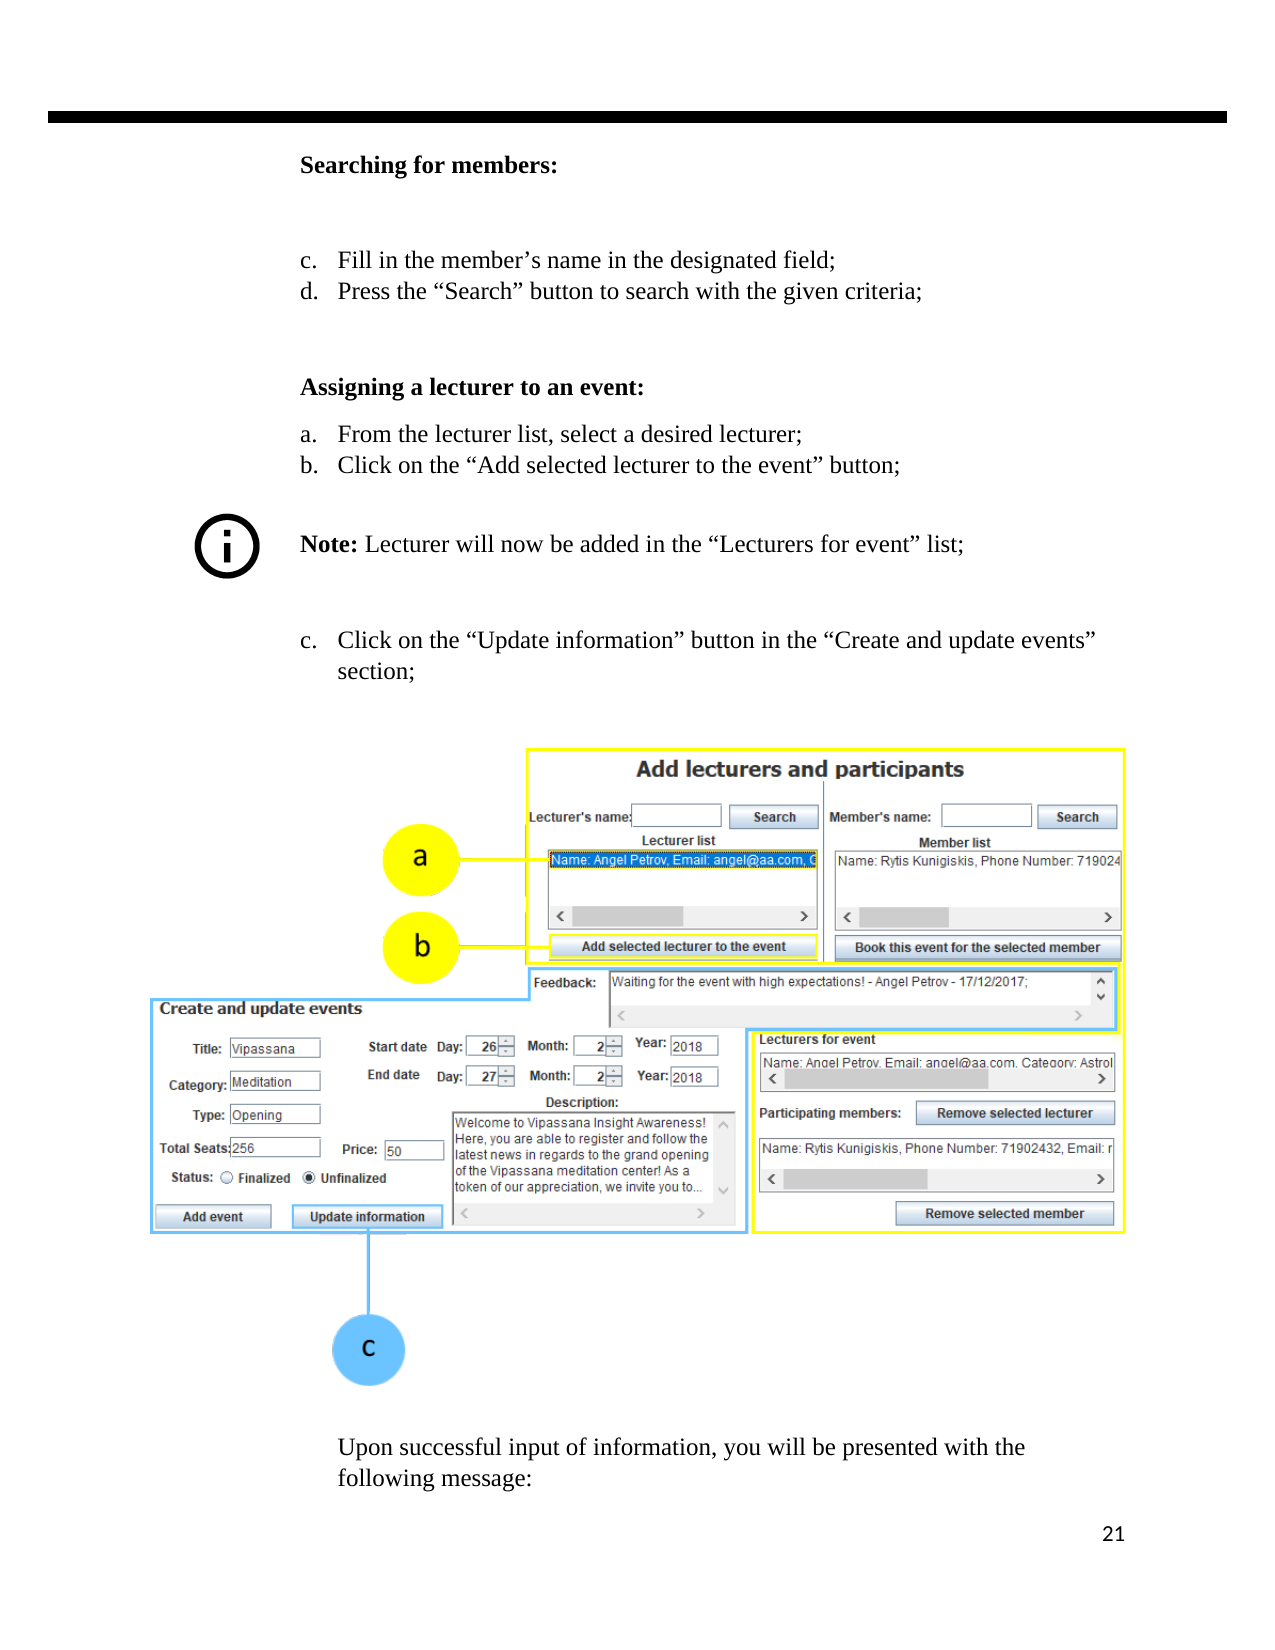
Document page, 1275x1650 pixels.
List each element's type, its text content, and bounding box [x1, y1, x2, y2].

list From the lecturer list, select a desired lecturer; [300, 419, 1125, 448]
list Press the “Search” button to search with the given criteria; [300, 276, 1125, 305]
text Note: Lecturer will now be added in the “Lecturers for event” list; [266, 529, 1125, 558]
list Click on the “Add selected lecturer to the event” button; [300, 451, 1125, 479]
text Assigning a lecturer to an event: [225, 372, 1125, 401]
picture [150, 748, 1125, 1387]
list Fill in the member’s name in the designated field; [300, 245, 1125, 274]
list Click on the “Update information” button in the “Create and update events” section; [300, 625, 1125, 684]
list Upon successful input of information, you will be presented with the following message: [337, 1432, 1125, 1492]
picture [188, 508, 266, 585]
text Searching for members: [300, 150, 1125, 179]
